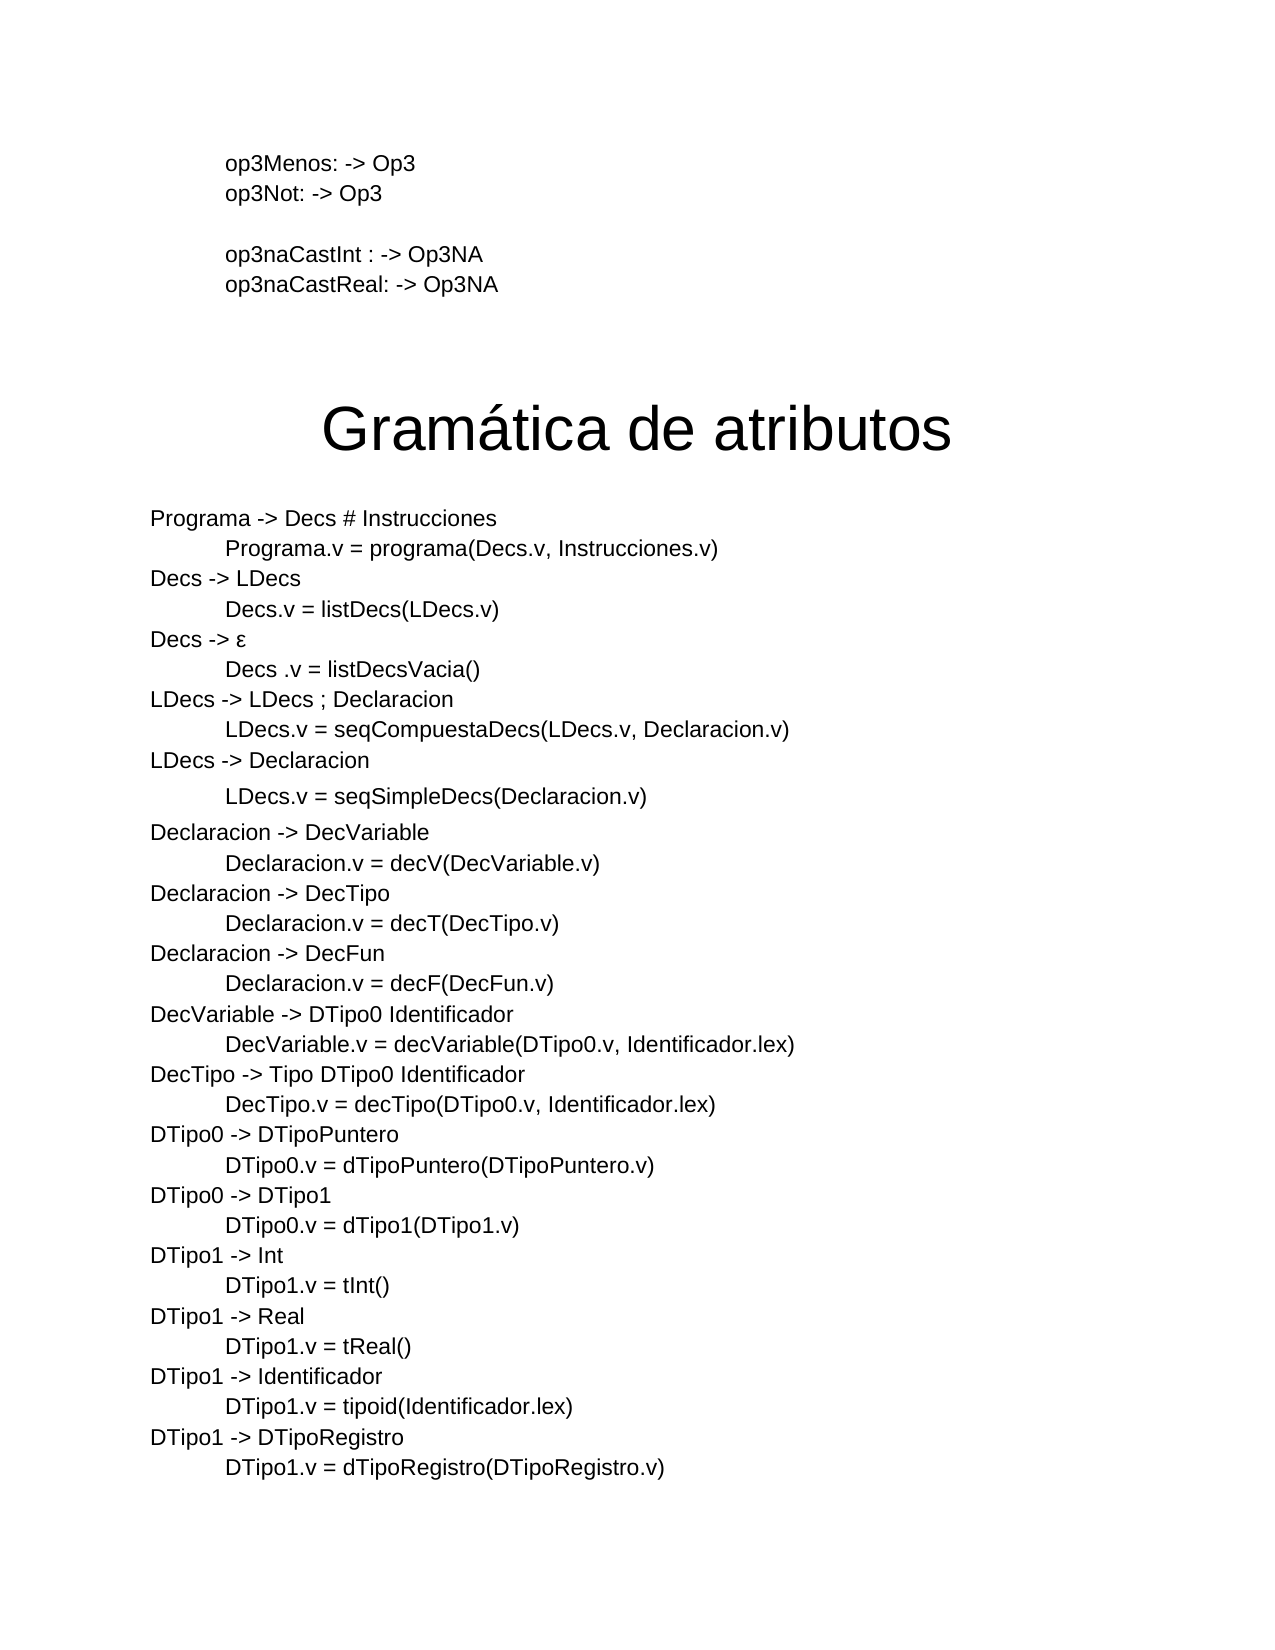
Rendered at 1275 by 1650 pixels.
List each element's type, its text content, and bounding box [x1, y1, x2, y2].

text LDecs -> Declaracion [150, 747, 1125, 773]
text LDecs.v = seqSimpleDecs(Declaracion.v) [150, 783, 1125, 809]
text DTipo1.v = tInt() [150, 1272, 1125, 1299]
text DTipo0.v = dTipoPuntero(DTipoPuntero.v) [150, 1152, 1125, 1178]
text op3Menos: -> Op3 [225, 150, 1125, 176]
text Decs -> ε [150, 626, 1125, 652]
text op3naCastReal: -> Op3NA [225, 271, 1125, 297]
text Programa.v = programa(Decs.v, Instrucciones.v) [150, 535, 1125, 561]
text op3naCastInt : -> Op3NA [225, 241, 1125, 267]
text DTipo0.v = dTipo1(DTipo1.v) [150, 1212, 1125, 1238]
text DecTipo.v = decTipo(DTipo0.v, Identificador.lex) [150, 1091, 1125, 1117]
text Programa -> Decs # Instrucciones [150, 505, 1125, 531]
text Declaracion.v = decF(DecFun.v) [150, 970, 1125, 997]
text DTipo1 -> Real [150, 1303, 1125, 1329]
text Decs.v = listDecs(LDecs.v) [150, 596, 1125, 622]
text DTipo0 -> DTipo1 [150, 1182, 1125, 1208]
text LDecs -> LDecs ; Declaracion [150, 686, 1125, 712]
text Declaracion -> DecVariable [150, 819, 1125, 846]
text DecVariable -> DTipo0 Identificador [150, 1001, 1125, 1027]
text DTipo0 -> DTipoPuntero [150, 1121, 1125, 1148]
text LDecs.v = seqCompuestaDecs(LDecs.v, Declaracion.v) [150, 716, 1125, 743]
text DTipo1 -> DTipoRegistro [150, 1423, 1125, 1450]
text DTipo1.v = dTipoRegistro(DTipoRegistro.v) [150, 1454, 1125, 1480]
text DTipo1.v = tipoid(Identificador.lex) [150, 1393, 1125, 1419]
text DecTipo -> Tipo DTipo0 Identificador [150, 1061, 1125, 1087]
text DecVariable.v = decVariable(DTipo0.v, Identificador.lex) [225, 1031, 1125, 1057]
text op3Not: -> Op3 [225, 180, 1125, 207]
text DTipo1.v = tReal() [150, 1333, 1125, 1359]
text Declaracion.v = decV(DecVariable.v) [150, 849, 1125, 876]
text Decs -> LDecs [150, 565, 1125, 592]
text DTipo1 -> Identificador [150, 1363, 1125, 1389]
text Declaracion.v = decT(DecTipo.v) [150, 910, 1125, 936]
text Gramática de atributos [150, 392, 1125, 463]
text Decs .v = listDecsVacia() [150, 656, 1125, 682]
text DTipo1 -> Int [150, 1242, 1125, 1268]
text Declaracion -> DecFun [150, 940, 1125, 966]
text Declaracion -> DecTipo [150, 880, 1125, 906]
